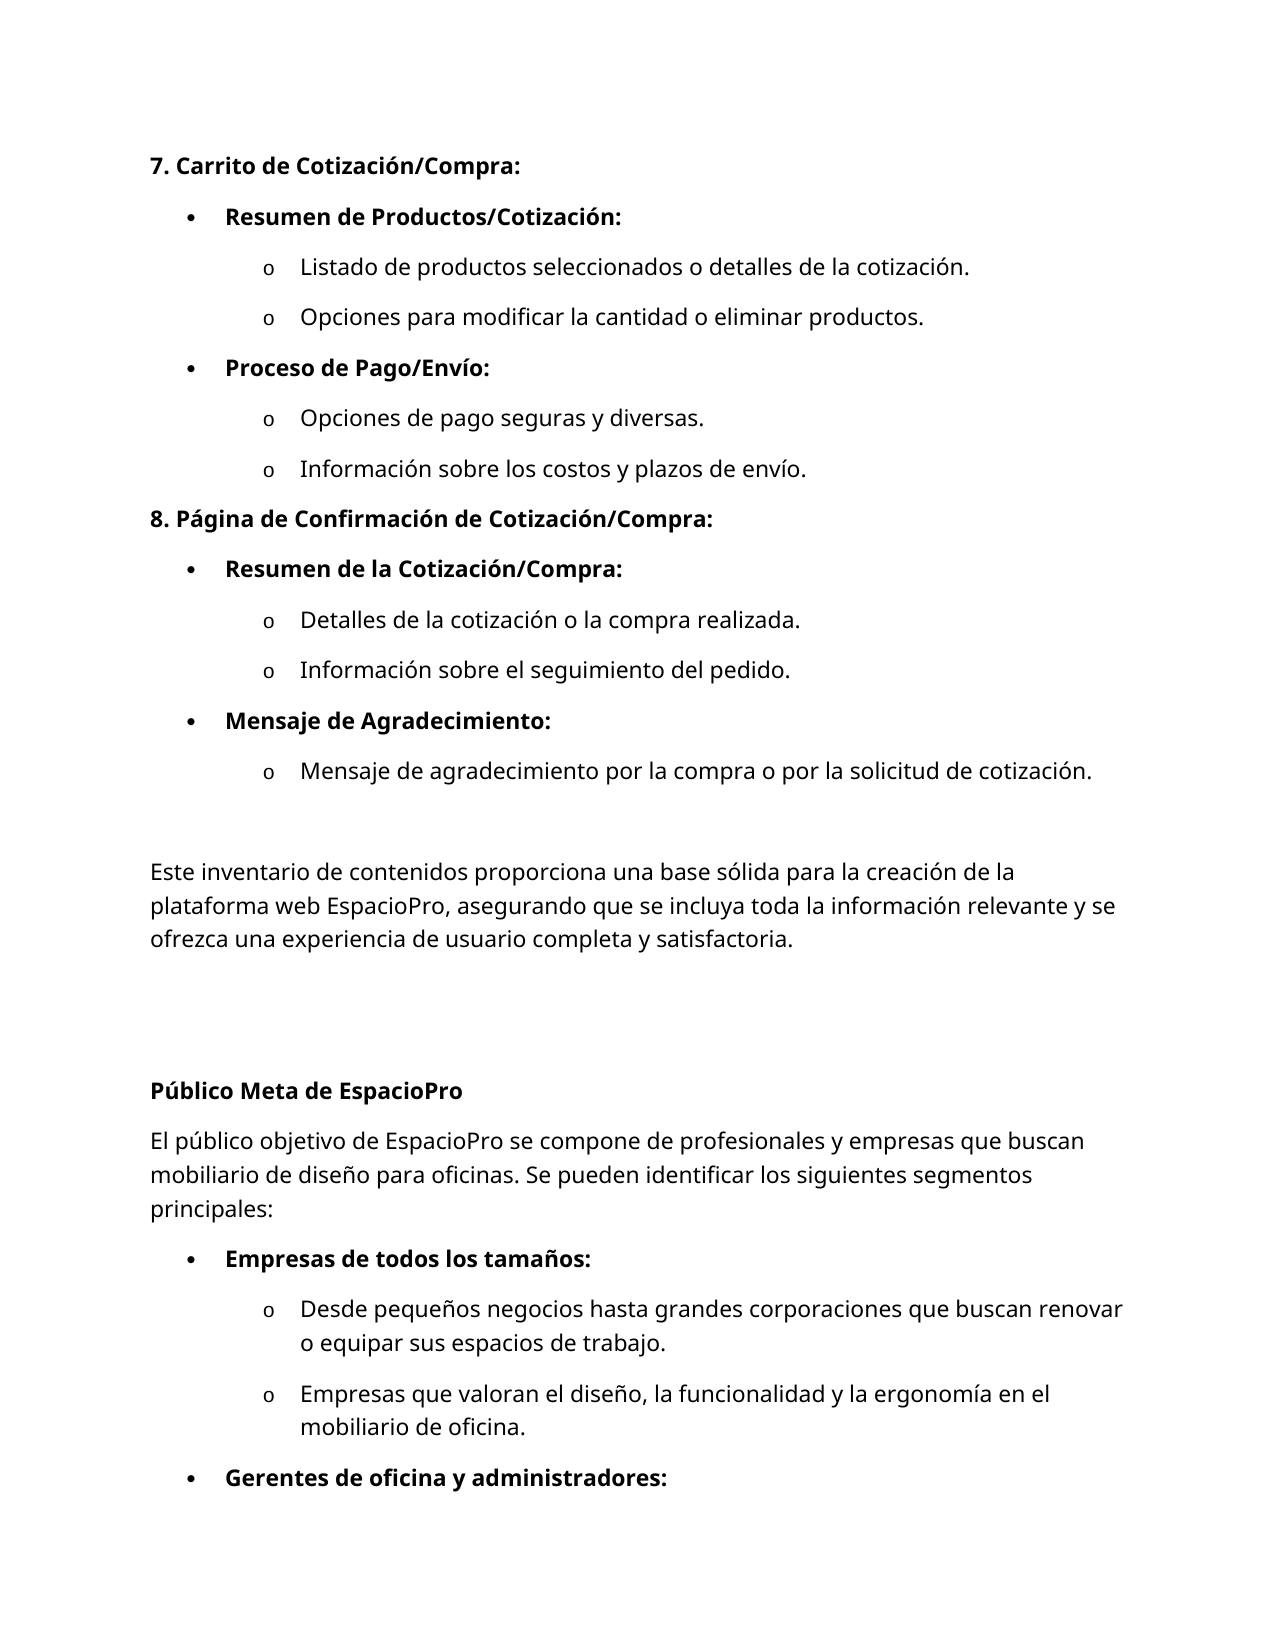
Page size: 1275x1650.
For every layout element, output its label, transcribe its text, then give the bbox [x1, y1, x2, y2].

list Información sobre los costos y plazos de envío. [262, 452, 1125, 484]
text El público objetivo de EspacioPro se compone de profesionales y empresas que buscan mobiliario de diseño para oficinas. Se pueden identificar los siguientes segmentos principales: [150, 1125, 1125, 1224]
list Gerentes de oficina y administradores: [187, 1462, 1125, 1493]
list Opciones para modificar la cantidad o eliminar productos. [262, 301, 1125, 332]
list Listado de productos seleccionados o detalles de la cotización. [262, 251, 1125, 282]
list Desde pequeños negocios hasta grandes corporaciones que buscan renovar o equipar sus espacios de trabajo. [262, 1293, 1125, 1358]
list Detalles de la cotización o la compra realizada. [262, 604, 1125, 635]
list Empresas de todos los tamaños: [187, 1243, 1125, 1274]
text 7. Carrito de Cotización/Compra: [150, 150, 1125, 181]
list Resumen de Productos/Cotización: [187, 200, 1125, 232]
list Mensaje de agradecimiento por la compra o por la solicitud de cotización. [262, 755, 1125, 786]
list Mensaje de Agradecimiento: [187, 704, 1125, 736]
list Opciones de pago seguras y diversas. [262, 402, 1125, 433]
text Este inventario de contenidos proporciona una base sólida para la creación de la plataforma web EspacioPro, asegurando que se incluya toda la información relevante y se ofrezca una experiencia de usuario completa y satisfactoria. [150, 856, 1125, 954]
list Información sobre el seguimiento del pedido. [262, 654, 1125, 685]
list Resumen de la Cotización/Compra: [187, 553, 1125, 584]
text Público Meta de EspacioPro [150, 1074, 1125, 1106]
text 8. Página de Confirmación de Cotización/Compra: [150, 503, 1125, 534]
list Proceso de Pago/Envío: [187, 352, 1125, 383]
list Empresas que valoran el diseño, la funcionalidad y la ergonomía en el mobiliario de oficina. [262, 1377, 1125, 1442]
